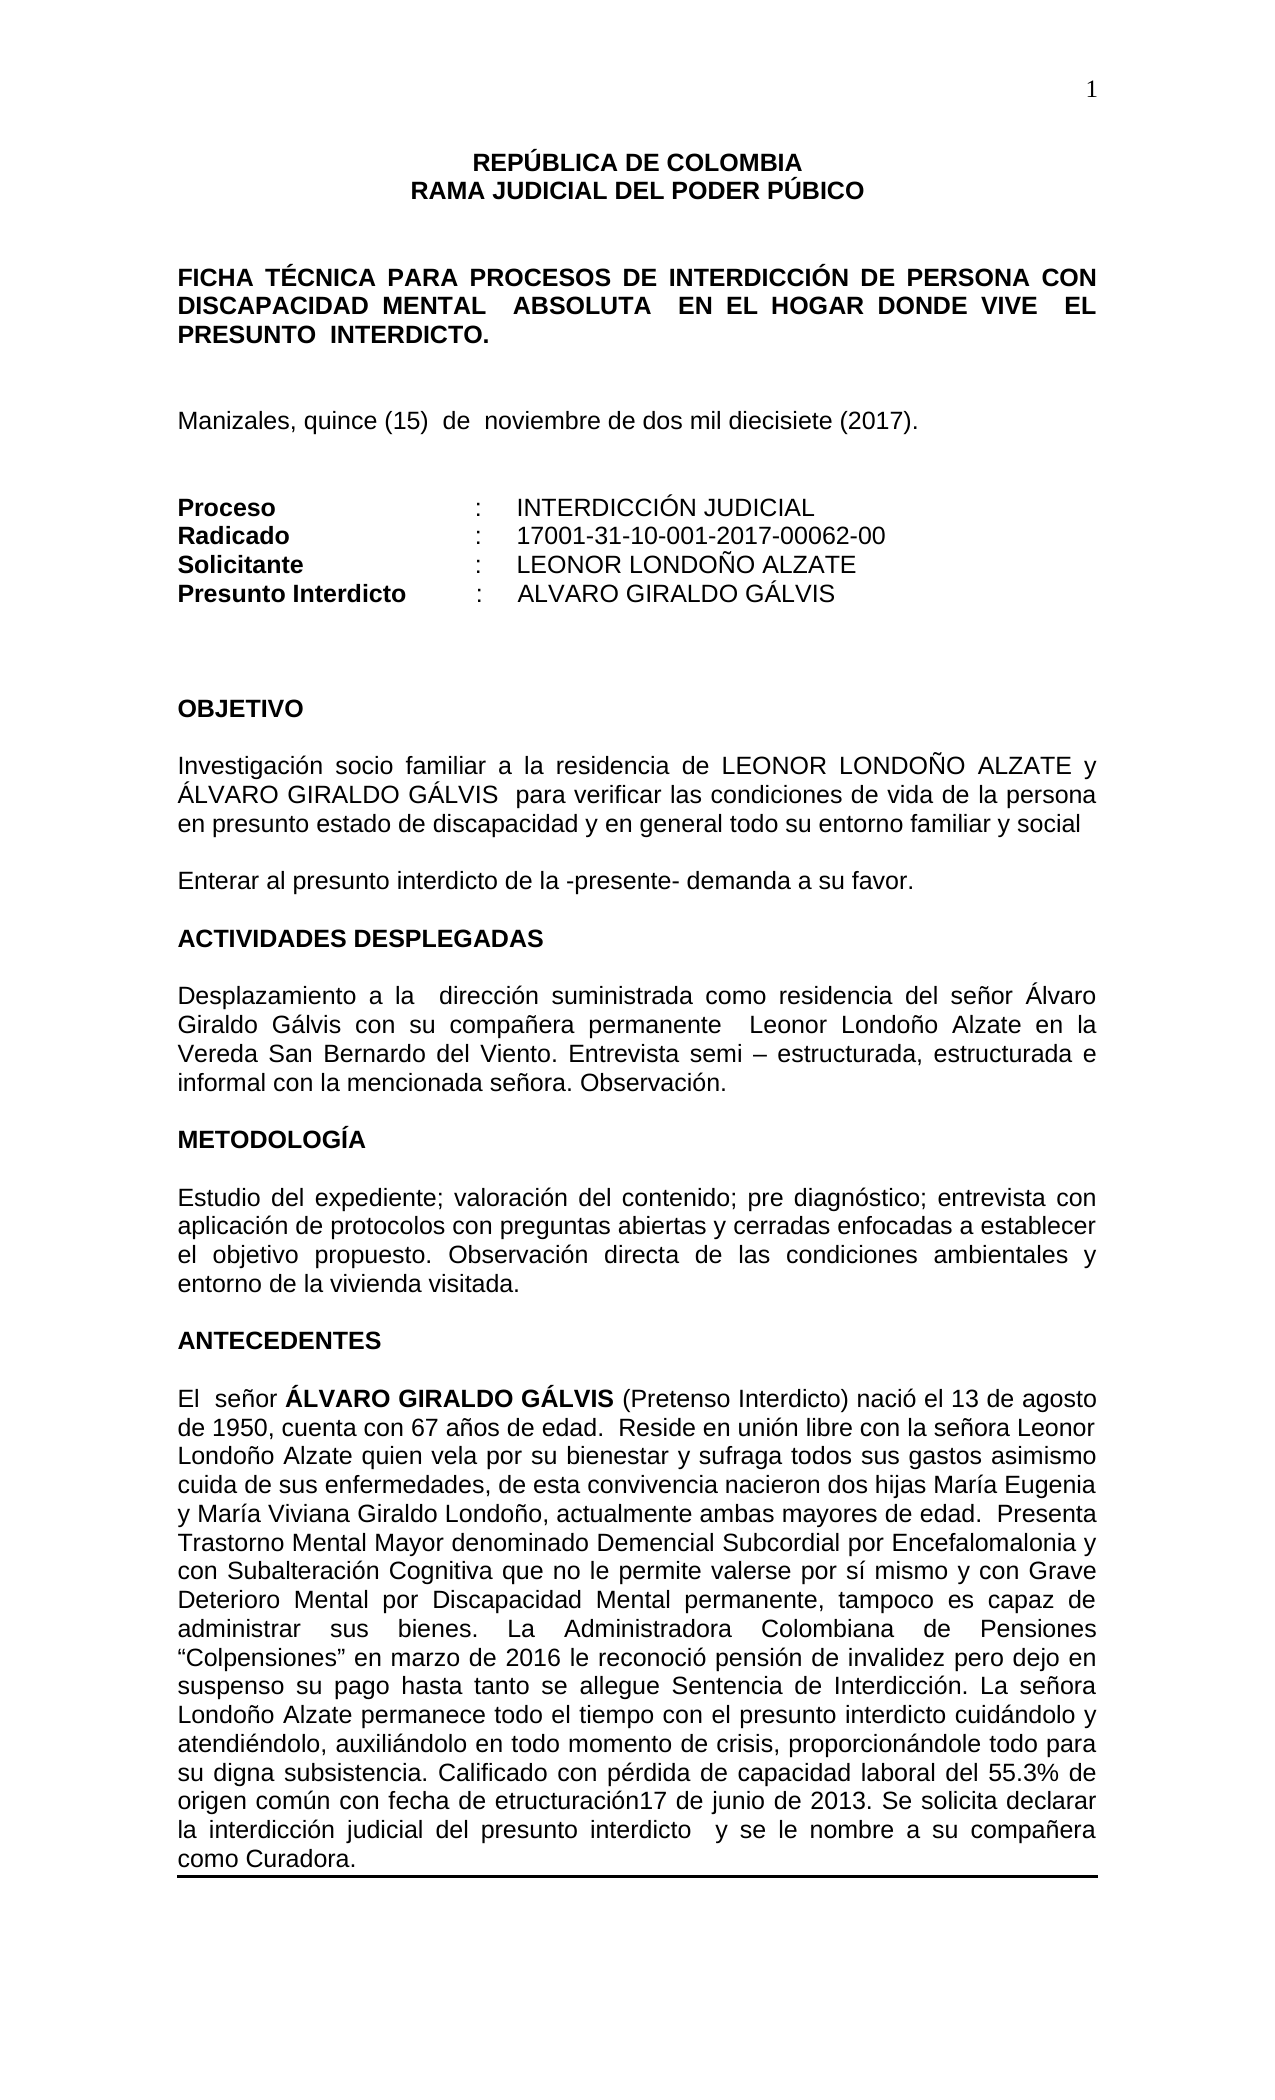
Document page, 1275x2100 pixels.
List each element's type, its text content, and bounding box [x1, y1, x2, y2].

text El señor ÁLVARO GIRALDO GÁLVIS (Pretenso Interdicto) nació el 13 de agosto de 1950, cuenta con 67 años de edad. Reside en unión libre con la señora Leonor Londoño Alzate quien vela por su bienestar y sufraga todos sus gastos asimismo cuida de sus enfermedades, de esta convivencia nacieron dos hijas María Eugenia y María Viviana Giraldo Londoño, actualmente ambas mayores de edad. Presenta Trastorno Mental Mayor denominado Demencial Subcordial por Encefalomalonia y con Subalteración Cognitiva que no le permite valerse por sí mismo y con Grave Deterioro Mental por Discapacidad Mental permanente, tampoco es capaz de administrar sus bienes. La Administradora Colombiana de Pensiones “Colpensiones” en marzo de 2016 le reconoció pensión de invalidez pero dejo en suspenso su pago hasta tanto se allegue Sentencia de Interdicción. La señora Londoño Alzate permanece todo el tiempo con el presunto interdicto cuidándolo y atendiéndolo, auxiliándolo en todo momento de crisis, proporcionándole todo para su digna subsistencia. Calificado con pérdida de capacidad laboral del 55.3% de origen común con fecha de etructuración17 de junio de 2013. Se solicita declarar la interdicción judicial del presunto interdicto y se le nombre a su compañera como Curadora. [177, 1384, 1098, 1875]
text Presunto Interdicto : ALVARO GIRALDO GÁLVIS [177, 579, 1098, 608]
text ACTIVIDADES DESPLEGADAS [177, 924, 1098, 953]
text Estudio del expediente; valoración del contenido; pre diagnóstico; entrevista con aplicación de protocolos con preguntas abiertas y cerradas enfocadas a establecer el objetivo propuesto. Observación directa de las condiciones ambientales y entorno de la vivienda visitada. [177, 1183, 1098, 1298]
text METODOLOGÍA [177, 1125, 1098, 1154]
text REPÚBLICA DE COLOMBIA [177, 148, 1098, 176]
text Proceso : INTERDICCIÓN JUDICIAL [177, 493, 1098, 521]
text FICHA TÉCNICA PARA PROCESOS DE INTERDICCIÓN DE PERSONA CON DISCAPACIDAD MENTAL ABSOLUTA EN EL HOGAR DONDE VIVE EL PRESUNTO INTERDICTO. [177, 263, 1098, 349]
text Radicado : 17001-31-10-001-2017-00062-00 [177, 521, 1098, 550]
text RAMA JUDICIAL DEL PODER PÚBICO [177, 176, 1098, 205]
text Enterar al presunto interdicto de la -presente- demanda a su favor. [177, 866, 1098, 895]
text Investigación socio familiar a la residencia de LEONOR LONDOÑO ALZATE y ÁLVARO GIRALDO GÁLVIS para verificar las condiciones de vida de la persona en presunto estado de discapacidad y en general todo su entorno familiar y social [177, 751, 1098, 838]
text ANTECEDENTES [177, 1326, 1098, 1355]
text Solicitante : LEONOR LONDOÑO ALZATE [177, 550, 1098, 579]
text OBJETIVO [177, 694, 1098, 723]
text Desplazamiento a la dirección suministrada como residencia del señor Álvaro Giraldo Gálvis con su compañera permanente Leonor Londoño Alzate en la Vereda San Bernardo del Viento. Entrevista semi – estructurada, estructurada e informal con la mencionada señora. Observación. [177, 981, 1098, 1096]
text Manizales, quince (15) de noviembre de dos mil diecisiete (2017). [177, 406, 1098, 435]
